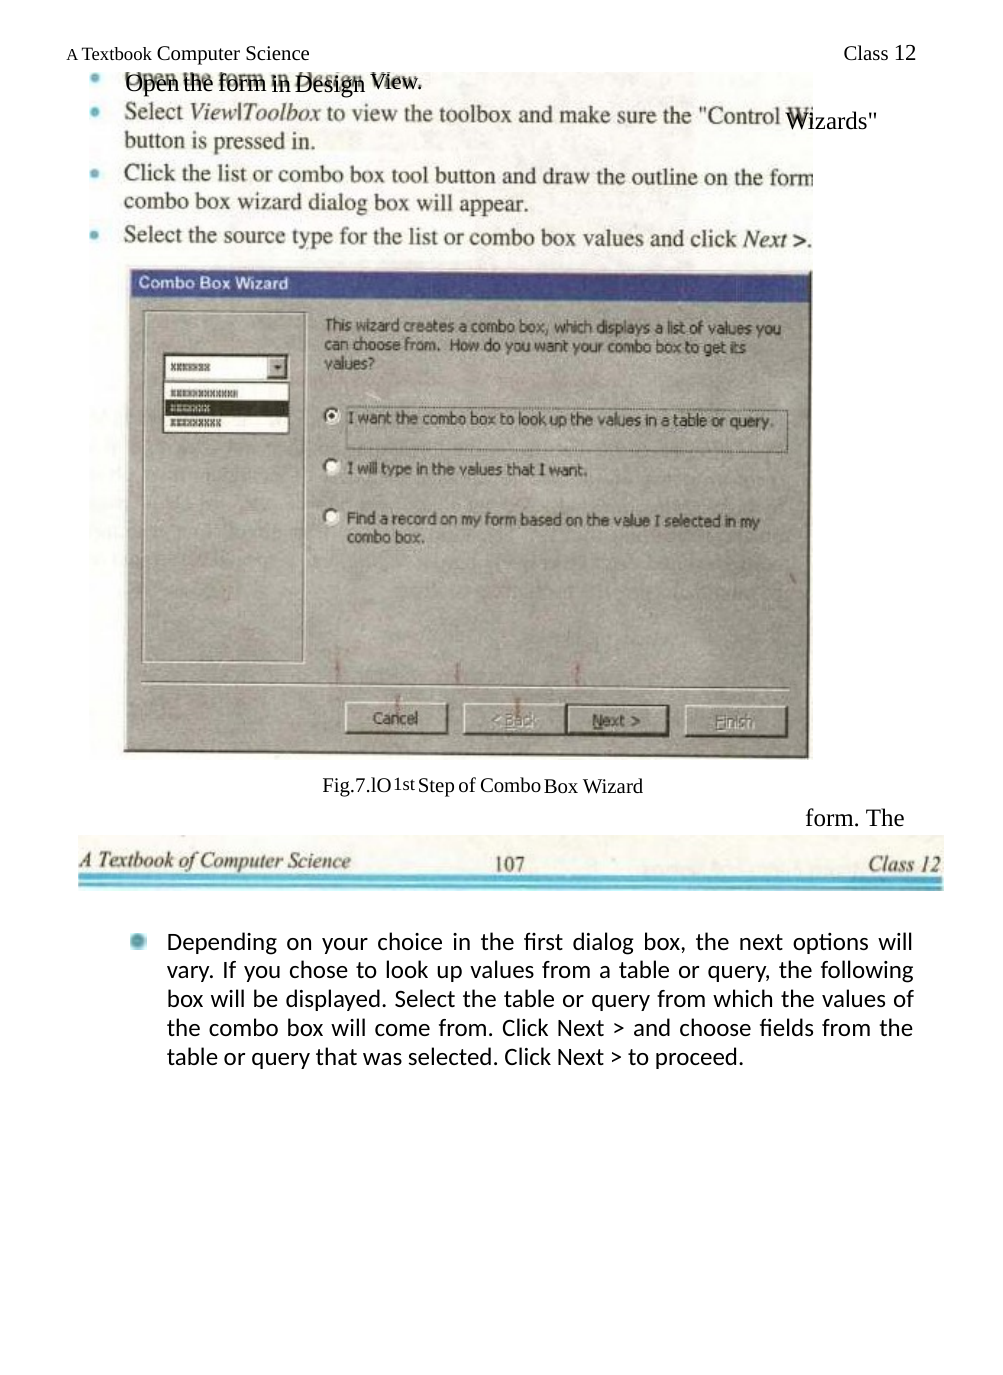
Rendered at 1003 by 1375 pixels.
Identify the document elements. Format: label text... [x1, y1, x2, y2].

list Depending on your choice in the first dialog box, the next options will vary. If you chose to look up values from a table or query, the following box will be displayed. Select the table or query from which the values of the combo box will come from. Click Next > and choose fields from the table or query that was selected. Click Next > to proceed. [129, 927, 915, 1072]
picture [78, 835, 944, 891]
picture [89, 72, 813, 760]
picture [130, 933, 147, 950]
